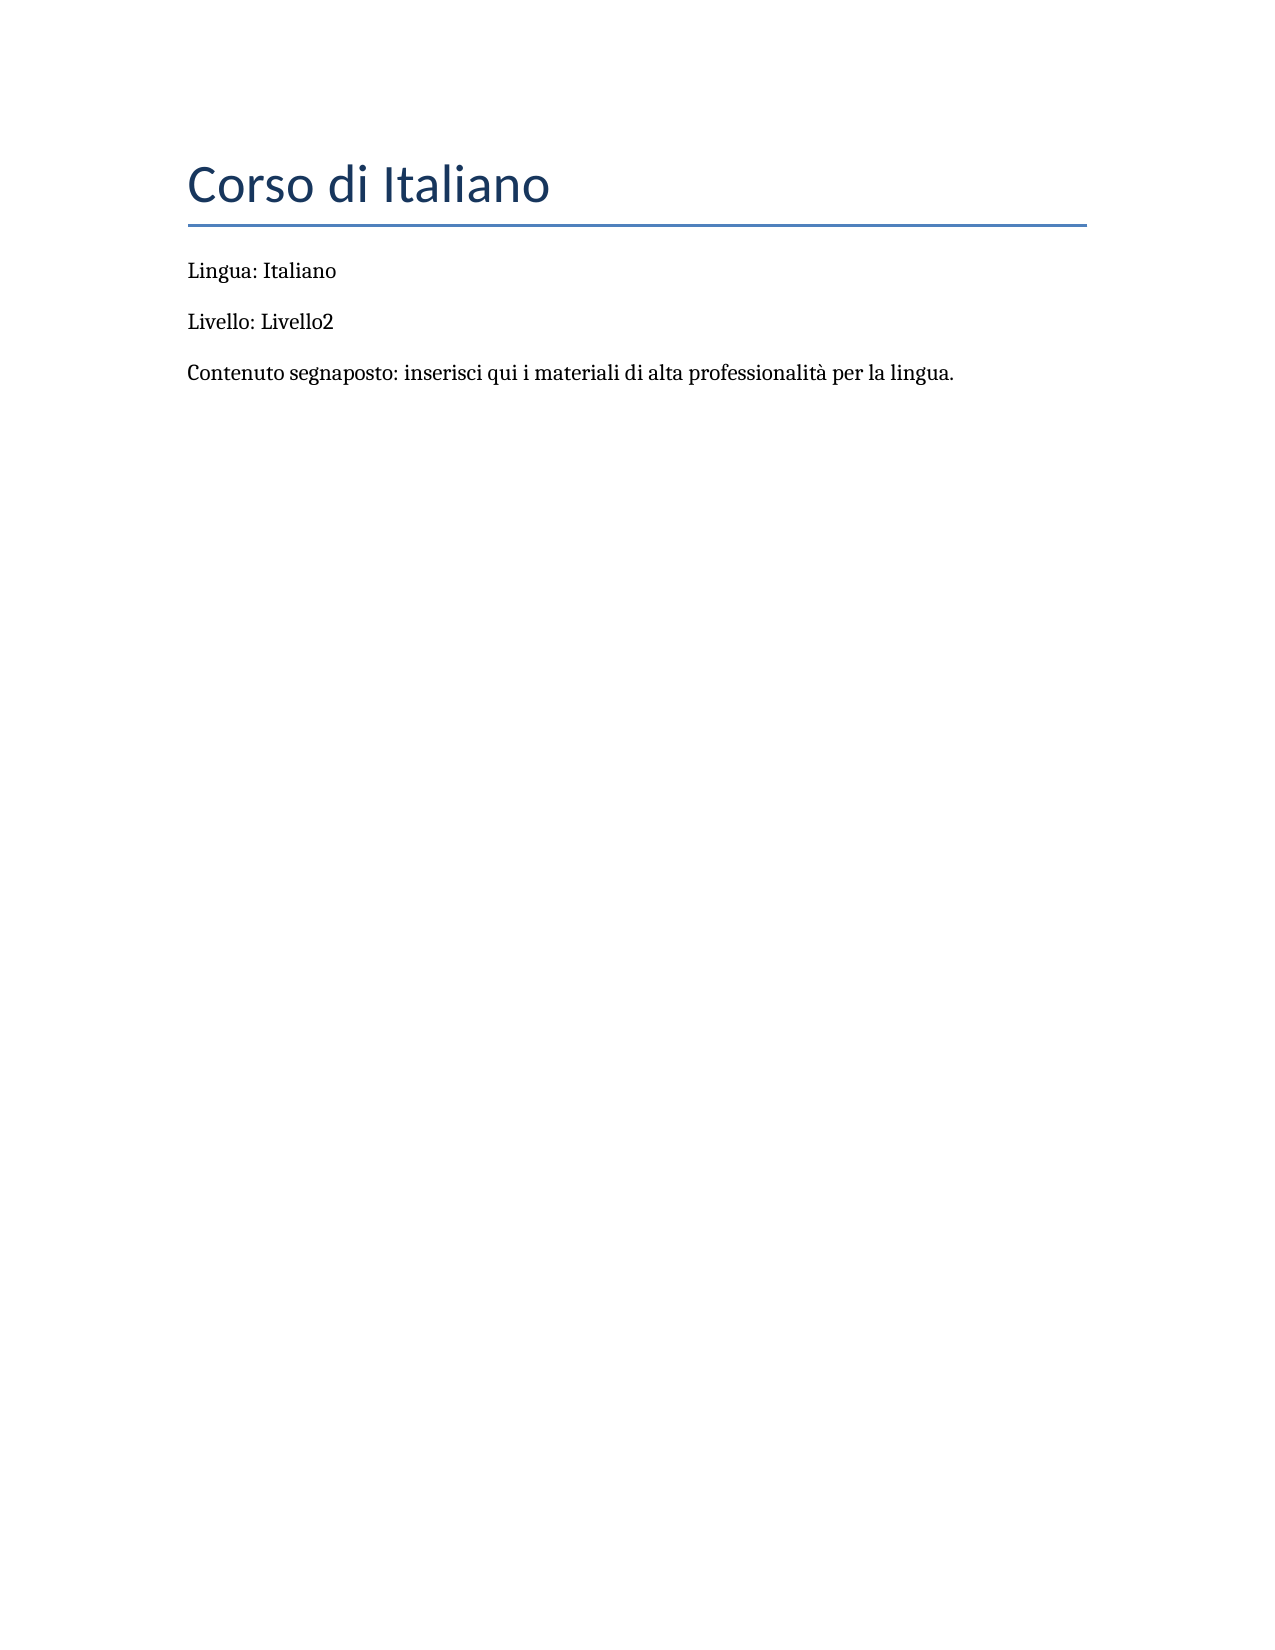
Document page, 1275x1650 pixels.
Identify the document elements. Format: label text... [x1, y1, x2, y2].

text Contenuto segnaposto: inserisci qui i materiali di alta professionalità per la lingua. [187, 360, 1087, 386]
text Lingua: Italiano [187, 258, 1087, 284]
title Corso di Italiano [187, 150, 1087, 227]
text Livello: Livello2 [187, 309, 1087, 335]
